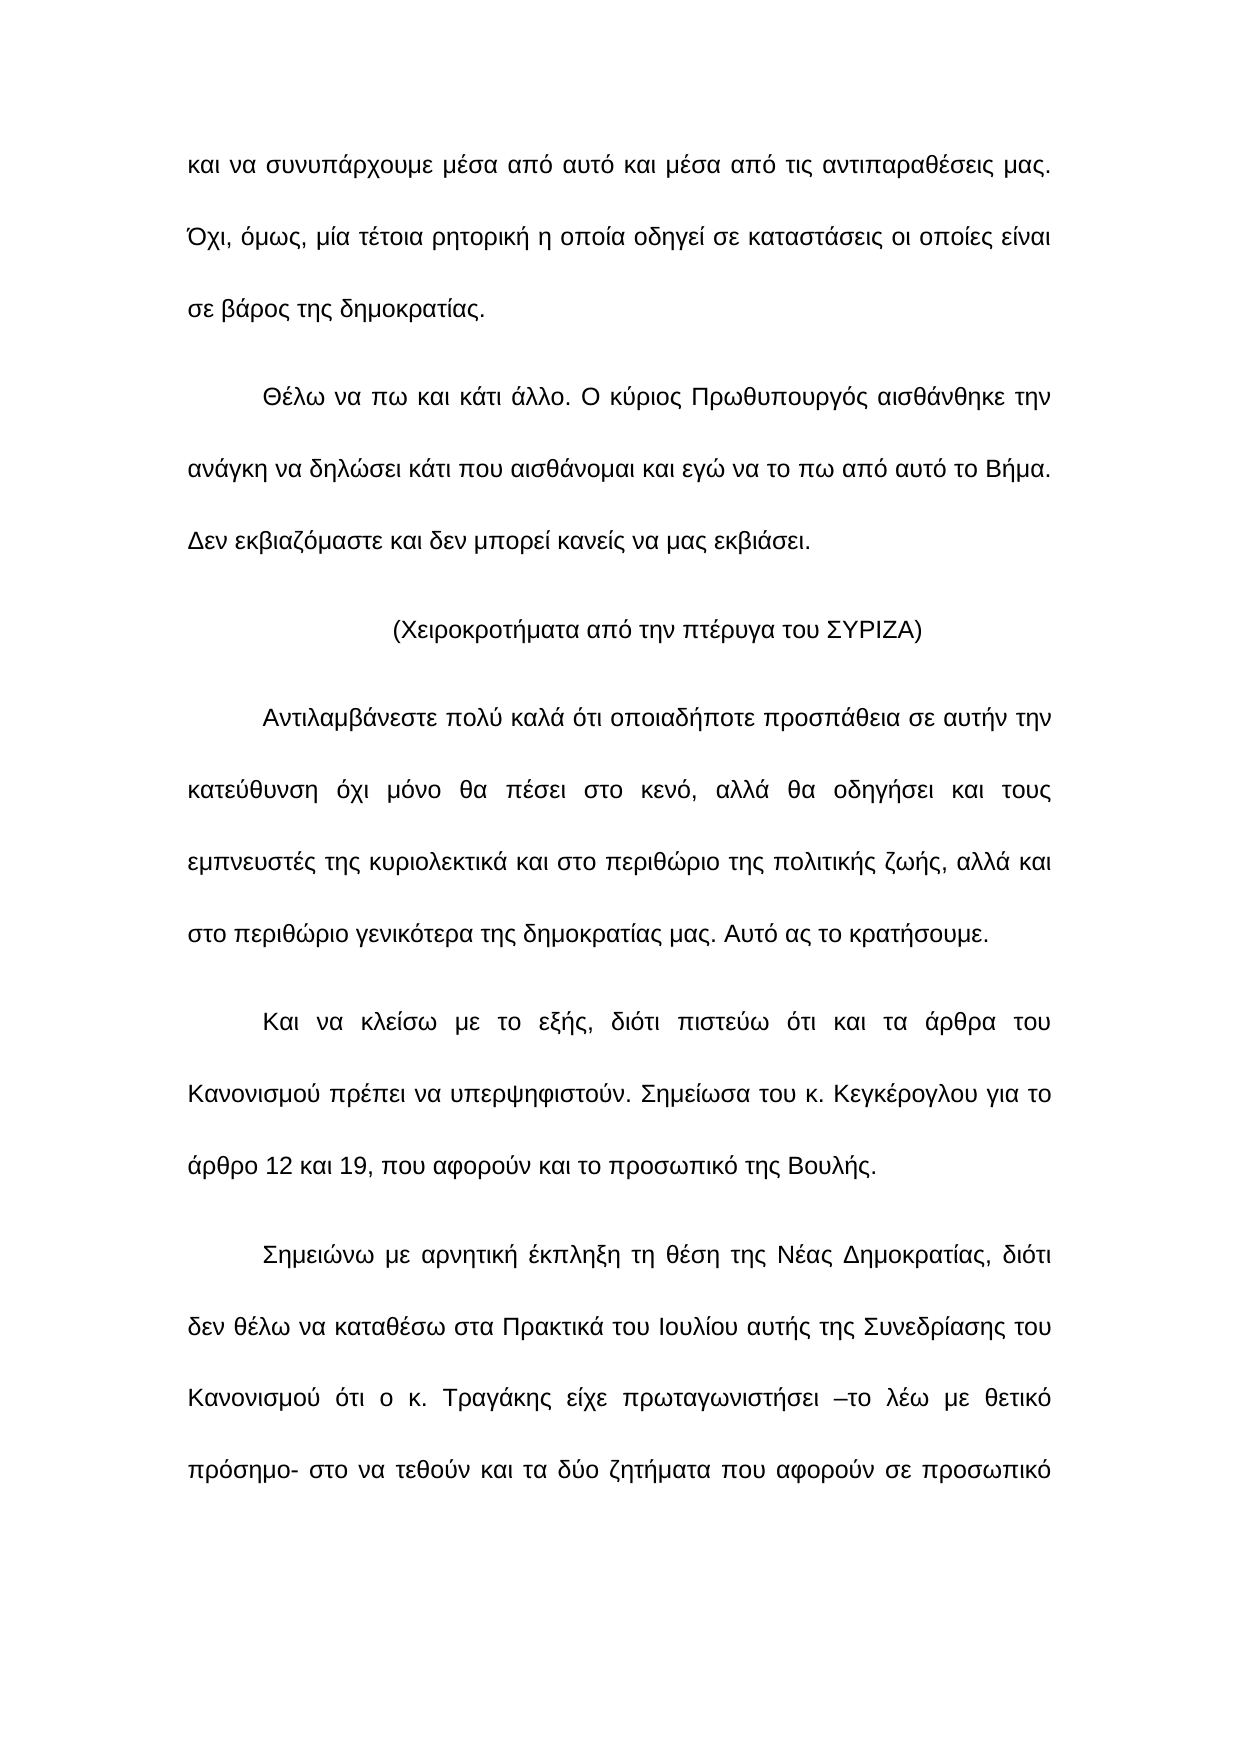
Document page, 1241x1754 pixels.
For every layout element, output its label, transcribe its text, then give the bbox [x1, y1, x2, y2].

text (Χειροκροτήματα από την πτέρυγα του ΣΥΡΙΖΑ) [187, 614, 1053, 643]
text Θέλω να πω και κάτι άλλο. Ο κύριος Πρωθυπουργός αισθάνθηκε την ανάγκη να δηλώσει κάτι που αισθάνομαι και εγώ να το πω από αυτό το Βήμα. Δεν εκβιαζόμαστε και δεν μπορεί κανείς να μας εκβιάσει. [187, 382, 1053, 555]
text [187, 150, 1053, 322]
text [187, 1239, 1053, 1484]
text Αντιλαμβάνεστε πολύ καλά ότι οποιαδήποτε προσπάθεια σε αυτήν την κατεύθυνση όχι μόνο θα πέσει στο κενό, αλλά θα οδηγήσει και τους εμπνευστές της κυριολεκτικά και στο περιθώριο της πολιτικής ζωής, αλλά και στο περιθώριο γενικότερα της δημοκρατίας μας. Αυτό ας το κρατήσουμε. [187, 703, 1053, 947]
text Και να κλείσω με το εξής, διότι πιστεύω ότι και τα άρθρα του Κανονισμού πρέπει να υπερψηφιστούν. Σημείωσα του κ. Κεγκέρογλου για το άρθρο 12 και 19, που αφορούν και το προσωπικό της Βουλής. [187, 1007, 1053, 1180]
